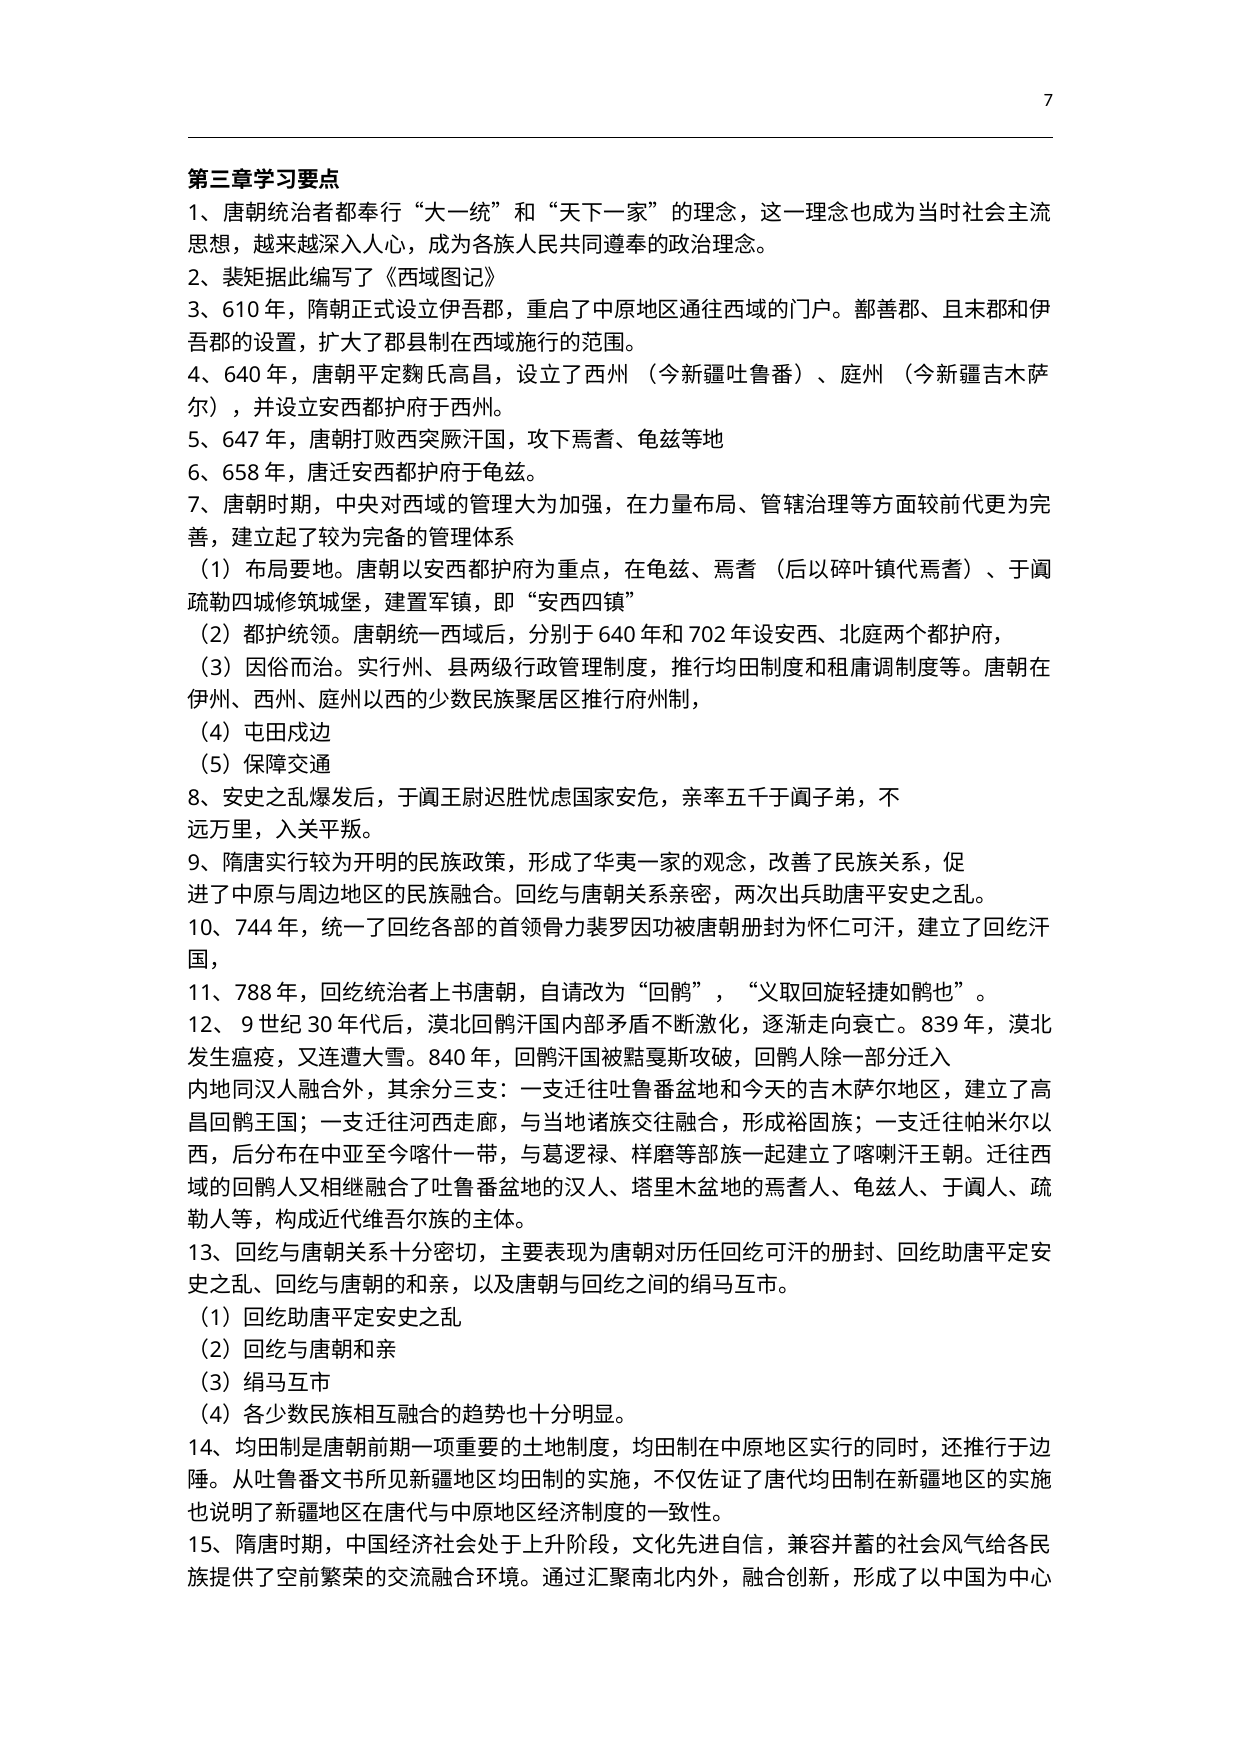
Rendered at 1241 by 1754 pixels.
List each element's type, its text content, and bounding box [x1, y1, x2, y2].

text 第三章学习要点 [187, 162, 1053, 194]
text 7、唐朝时期，中央对西域的管理大为加强，在力量布局、管辖治理等方面较前代更为完善，建立起了较为完备的管理体系 [187, 487, 1053, 552]
text 远万里，入关平叛。 [187, 812, 1053, 844]
text （5）保障交通 [187, 747, 1053, 779]
text 12、 9世纪30年代后，漠北回鹘汗国内部矛盾不断激化，逐渐走向衰亡。839年，漠北发生瘟疫，又连遭大雪。840年，回鹘汗国被黠戛斯攻破，回鹘人除一部分迁入 [187, 1007, 1053, 1072]
text （1）布局要地。唐朝以安西都护府为重点，在龟兹、焉耆 （后以碎叶镇代焉耆）、于阗、疏勒四城修筑城堡，建置军镇，即“安西四镇” [187, 552, 1053, 617]
text 10、744年，统一了回纥各部的首领骨力裴罗因功被唐朝册封为怀仁可汗，建立了回纥汗国， [187, 909, 1053, 974]
text 4、640年，唐朝平定麴氏高昌，设立了西州 （今新疆吐鲁番）、庭州 （今新疆吉木萨尔），并设立安西都护府于西州。 [187, 357, 1053, 422]
text 14、均田制是唐朝前期一项重要的土地制度，均田制在中原地区实行的同时，还推行于边陲。从吐鲁番文书所见新疆地区均田制的实施，不仅佐证了唐代均田制在新疆地区的实施，也说明了新疆地区在唐代与中原地区经济制度的一致性。 [187, 1429, 1053, 1527]
text 进了中原与周边地区的民族融合。回纥与唐朝关系亲密，两次出兵助唐平安史之乱。 [187, 877, 1053, 909]
text （2）回纥与唐朝和亲 [187, 1332, 1053, 1364]
text 5、647 年，唐朝打败西突厥汗国，攻下焉耆、龟兹等地 [187, 422, 1053, 454]
text 9、隋唐实行较为开明的民族政策，形成了华夷一家的观念，改善了民族关系，促 [187, 844, 1053, 877]
text 11、788年，回纥统治者上书唐朝，自请改为“回鹘”，“义取回旋轻捷如鹘也”。 [187, 974, 1053, 1007]
text （2）都护统领。唐朝统一西域后，分别于640年和702年设安西、北庭两个都护府， [187, 617, 1053, 649]
text 3、610年，隋朝正式设立伊吾郡，重启了中原地区通往西域的门户。鄯善郡、且末郡和伊吾郡的设置，扩大了郡县制在西域施行的范围。 [187, 292, 1053, 357]
text 6、658年，唐迁安西都护府于龟兹。 [187, 454, 1053, 487]
text 8、安史之乱爆发后，于阗王尉迟胜忧虑国家安危，亲率五千于阗子弟，不 [187, 779, 1053, 812]
text 13、回纥与唐朝关系十分密切，主要表现为唐朝对历任回纥可汗的册封、回纥助唐平定安史之乱、回纥与唐朝的和亲，以及唐朝与回纥之间的绢马互市。 [187, 1234, 1053, 1299]
text 2、裴矩据此编写了《西域图记》 [187, 259, 1053, 292]
text 1、唐朝统治者都奉行“大一统”和“天下一家”的理念，这一理念也成为当时社会主流思想，越来越深入人心，成为各族人民共同遵奉的政治理念。 [187, 194, 1053, 259]
text （4）各少数民族相互融合的趋势也十分明显。 [187, 1397, 1053, 1429]
text 内地同汉人融合外，其余分三支：一支迁往吐鲁番盆地和今天的吉木萨尔地区，建立了高昌回鹘王国；一支迁往河西走廊，与当地诸族交往融合，形成裕固族；一支迁往帕米尔以西，后分布在中亚至今喀什一带，与葛逻禄、样磨等部族一起建立了喀喇汗王朝。迁往西域的回鹘人又相继融合了吐鲁番盆地的汉人、塔里木盆地的焉耆人、龟兹人、于阗人、疏勒人等，构成近代维吾尔族的主体。 [187, 1072, 1053, 1234]
text （4）屯田戍边 [187, 714, 1053, 747]
text （3）绢马互市 [187, 1364, 1053, 1397]
text （1）回纥助唐平定安史之乱 [187, 1299, 1053, 1332]
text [187, 1527, 1053, 1592]
text （3）因俗而治。实行州、县两级行政管理制度，推行均田制度和租庸调制度等。唐朝在伊州、西州、庭州以西的少数民族聚居区推行府州制， [187, 649, 1053, 714]
